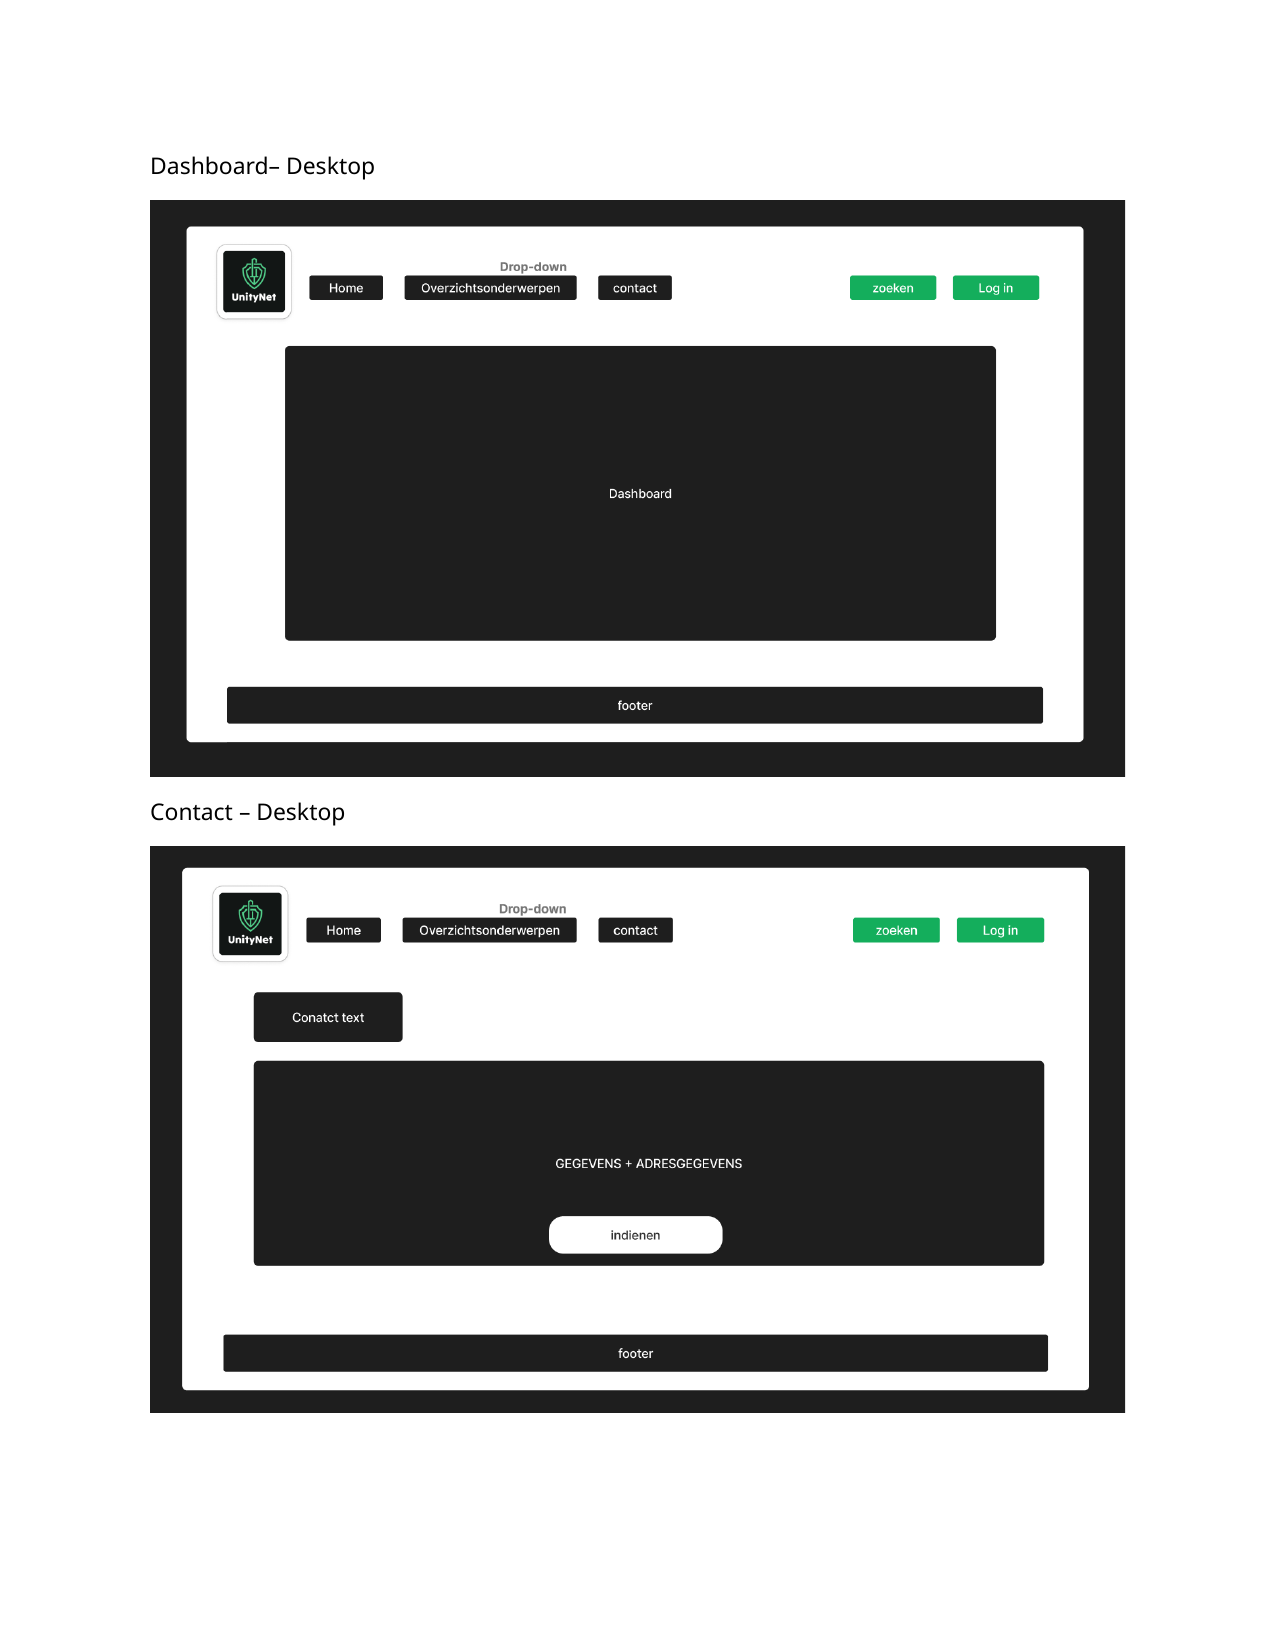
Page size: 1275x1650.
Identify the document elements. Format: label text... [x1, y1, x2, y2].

picture [150, 200, 1125, 777]
text Dashboard– Desktop [150, 150, 1125, 181]
picture [150, 846, 1125, 1413]
text Contact – Desktop [150, 796, 1125, 827]
